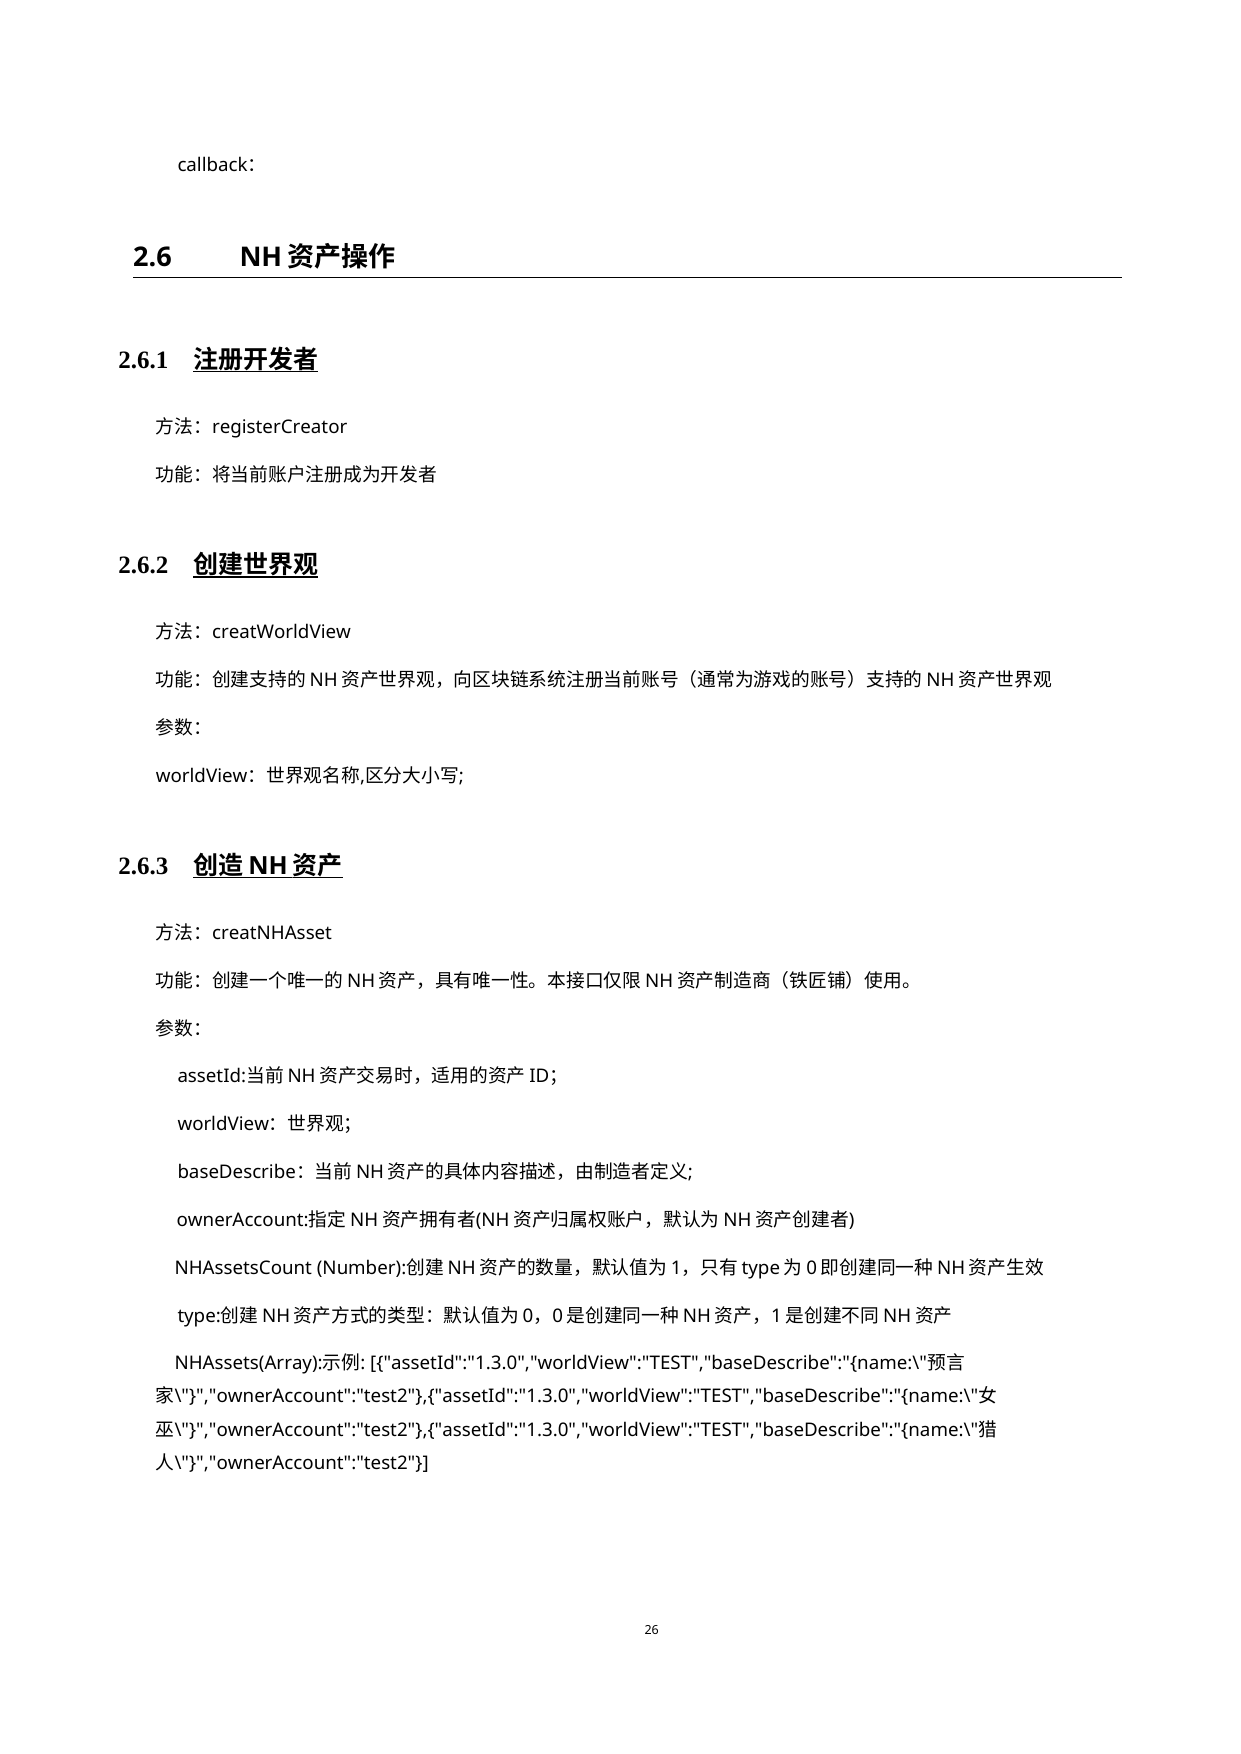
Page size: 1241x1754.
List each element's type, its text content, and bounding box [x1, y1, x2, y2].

subtitle NH资产操作 [133, 235, 1122, 277]
text ownerAccount:指定NH资产拥有者(NH资产归属权账户，默认为NH资产创建者) [118, 1204, 1122, 1232]
text 功能：创建一个唯一的NH资产，具有唯一性。本接口仅限NH资产制造商（铁匠铺）使用。 [118, 966, 1122, 993]
text 方法：registerCreator [118, 412, 1122, 439]
text 功能：将当前账户注册成为开发者 [118, 459, 1122, 487]
text worldView：世界观名称,区分大小写; [118, 760, 1122, 787]
text worldView：世界观； [156, 1109, 1122, 1136]
subtitle 创造NH资产 [118, 846, 1122, 882]
text baseDescribe：当前NH资产的具体内容描述，由制造者定义; [156, 1157, 1122, 1184]
text NHAssetsCount (Number):创建NH资产的数量，默认值为1，只有type为0即创建同一种NH资产生效 [156, 1252, 1122, 1279]
text callback： [177, 150, 1122, 177]
text 功能：创建支持的NH资产世界观，向区块链系统注册当前账号（通常为游戏的账号）支持的NH资产世界观 [118, 665, 1122, 692]
text type:创建NH资产方式的类型：默认值为0，0是创建同一种NH资产，1是创建不同NH资产 [156, 1300, 1122, 1327]
text 参数： [156, 1013, 1122, 1041]
text NHAssets(Array):示例: [{"assetId":"1.3.0","worldView":"TEST","baseDescribe":"{name:\"预言家\"}","ownerAccount":"test2"},{"assetId":"1.3.0","worldView":"TEST","baseDescribe":"{name:\"女巫\"}","ownerAccount":"test2"},{"assetId":"1.3.0","worldView":"TEST","baseDescribe":"{name:\"猎人\"}","ownerAccount":"test2"}] [156, 1348, 1122, 1474]
text 方法：creatWorldView [118, 617, 1122, 644]
subtitle 创建世界观 [118, 545, 1122, 581]
subtitle 注册开发者 [118, 339, 1122, 376]
text assetId:当前NH资产交易时，适用的资产ID； [156, 1061, 1122, 1088]
text 方法：creatNHAsset [118, 918, 1122, 945]
text 参数： [156, 712, 1122, 740]
